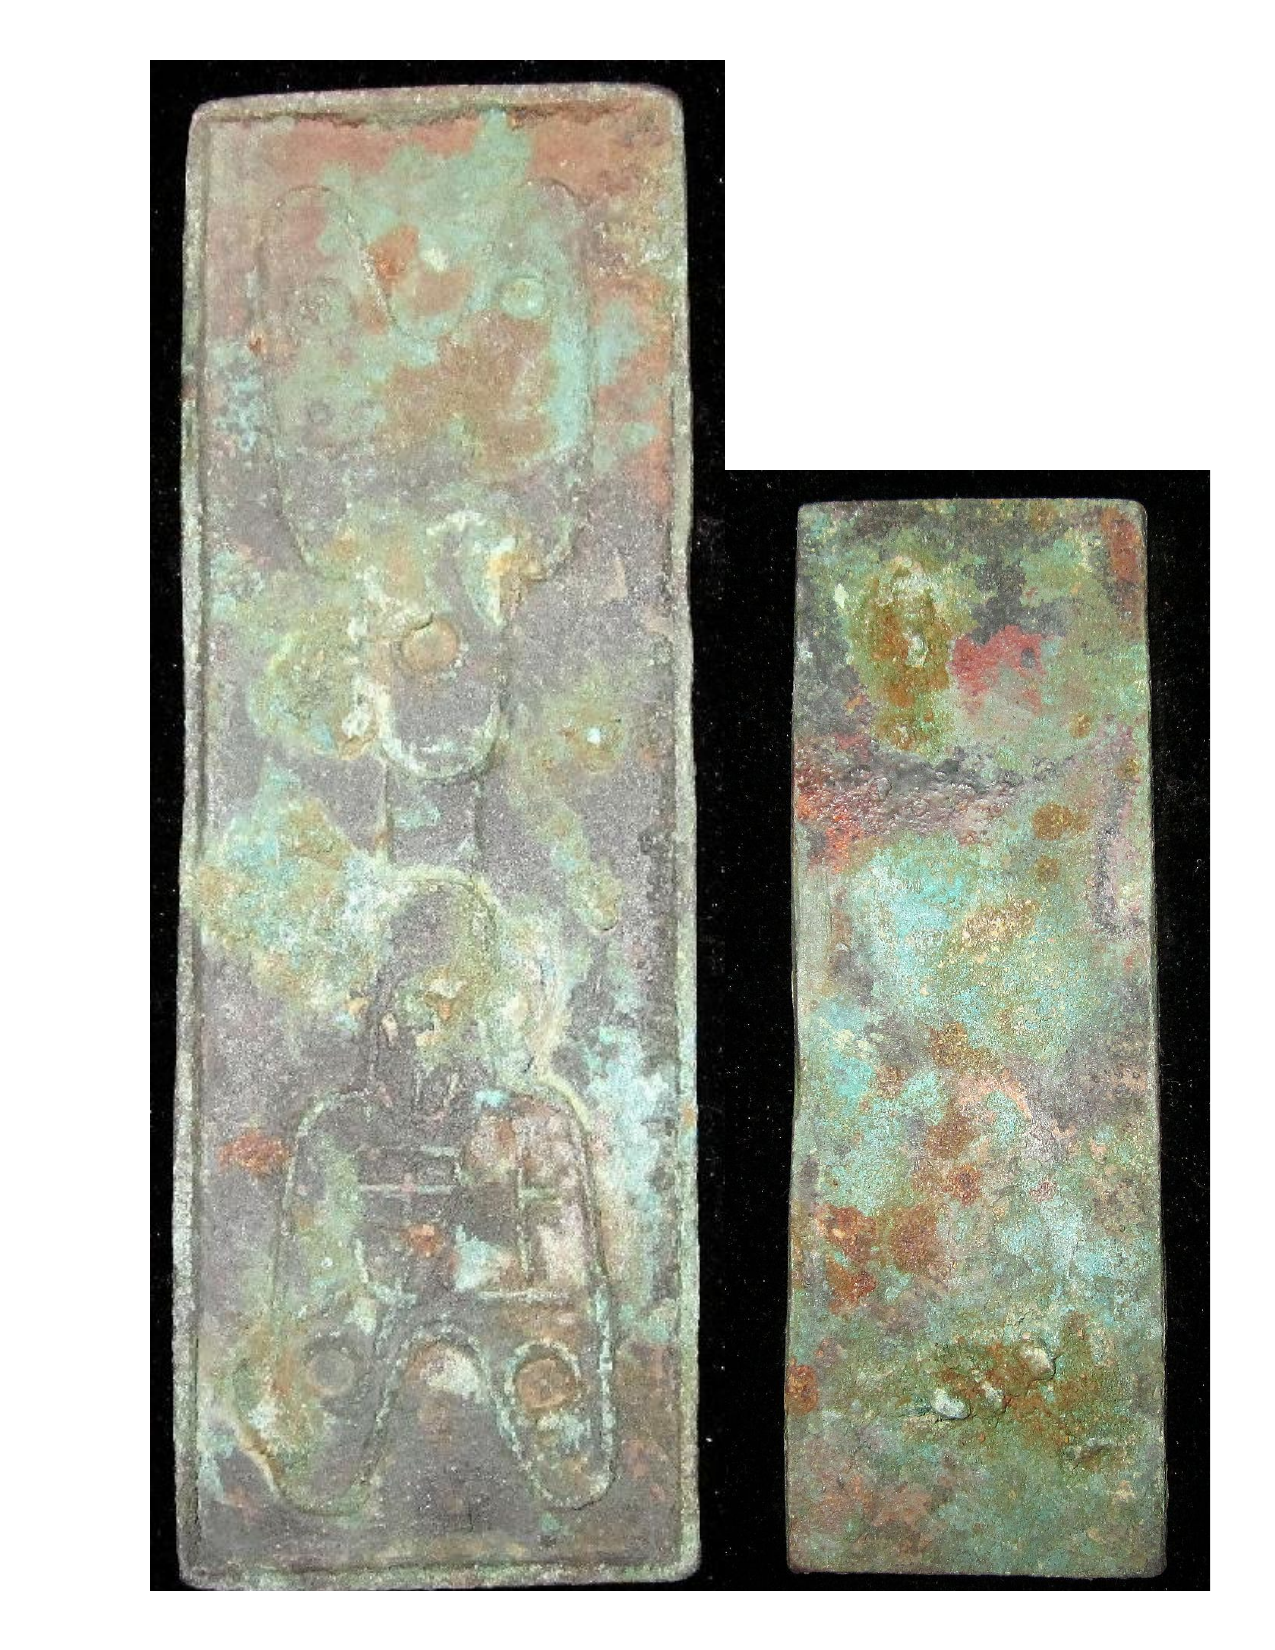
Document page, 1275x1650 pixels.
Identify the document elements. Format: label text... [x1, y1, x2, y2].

picture [150, 60, 1211, 1591]
text Sold by [725, 60, 1215, 1590]
